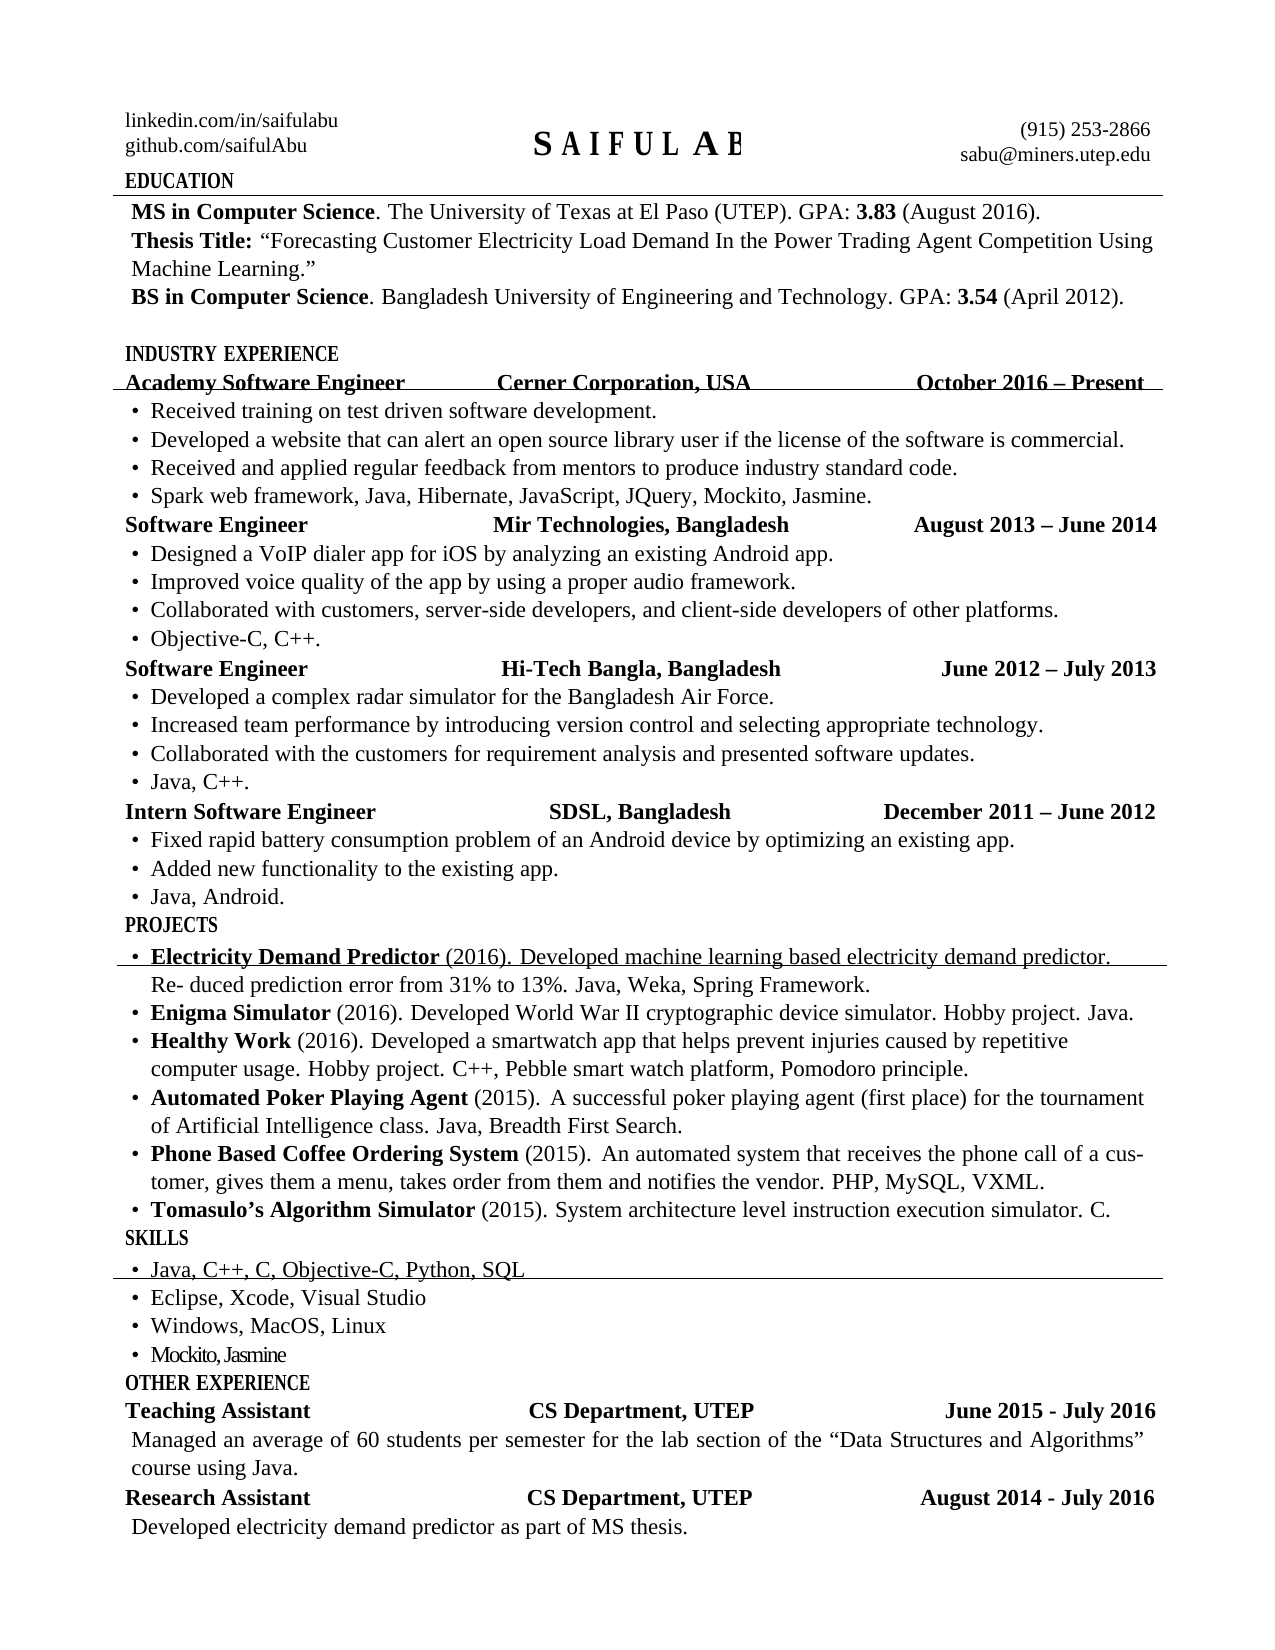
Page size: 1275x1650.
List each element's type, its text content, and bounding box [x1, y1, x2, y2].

text • Windows, MacOS, Linux [131, 1312, 1162, 1339]
text • Electricity Demand Predictor (2016). Developed machine learning based electricity demand predictor. Re- duced prediction error from 31% to 13%. Java, Weka, Spring Framework. [131, 943, 1148, 997]
text • Healthy Work (2016). Developed a smartwatch app that helps prevent injuries caused by repetitive computer usage. Hobby project. C++, Pebble smart watch platform, Pomodoro principle. [131, 1027, 1148, 1082]
text • Java, C++, C, Objective-C, Python, SQL [131, 1256, 1162, 1282]
text • Collaborated with customers, server-side developers, and client-side developers of other platforms. [131, 596, 1162, 623]
text • Added new functionality to the existing app. [131, 855, 1162, 881]
text MS in Computer Science. The University of Texas at El Paso (UTEP). GPA: 3.83 (August 2016). [131, 198, 1162, 225]
text • Improved voice quality of the app by using a proper audio framework. [131, 568, 1162, 594]
text • Developed a website that can alert an open source library user if the license of the software is commercial. [131, 426, 1162, 452]
text Academy Software Engineer Cerner Corporation, USA October 2016 – Present [125, 369, 1162, 395]
text • Enigma Simulator (2016). Developed World War II cryptographic device simulator. Hobby project. Java. [131, 999, 1162, 1026]
text • Tomasulo’s Algorithm Simulator (2015). System architecture level instruction execution simulator. C. [131, 1196, 1162, 1222]
text • Designed a VoIP dialer app for iOS by analyzing an existing Android app. [131, 540, 1162, 566]
text • Java, C++. [131, 768, 1162, 794]
text linkedin.com/in/saifulabu github.com/saifulAbu [125, 108, 341, 157]
text INDUSTRY EXPERIENCE [125, 339, 1162, 366]
text • Java, Android. [131, 883, 1162, 909]
text OTHER EXPERIENCE [125, 1369, 1162, 1395]
text course using Java. [131, 1454, 1162, 1480]
text • Fixed rapid battery consumption problem of an Android device by optimizing an existing app. [131, 827, 1162, 853]
text Machine Learning.” [131, 255, 1162, 281]
text • Automated Poker Playing Agent (2015). A successful poker playing agent (first place) for the tournament of Artificial Intelligence class. Java, Breadth First Search. [131, 1084, 1148, 1138]
text Thesis Title: “Forecasting Customer Electricity Load Demand In the Power Trading Agent Competition Using [131, 227, 1162, 253]
text PROJECTS [125, 911, 1162, 938]
text • Developed a complex radar simulator for the Bangladesh Air Force. [131, 683, 1162, 709]
text Intern Software Engineer SDSL, Bangladesh December 2011 – June 2012 [125, 798, 1162, 824]
text • Collaborated with the customers for requirement analysis and presented software updates. [131, 740, 1162, 766]
text • Received training on test driven software development. [131, 397, 1162, 424]
text • Eclipse, Xcode, Visual Studio [131, 1284, 1162, 1311]
text Research Assistant CS Department, UTEP August 2014 - July 2016 [125, 1484, 1162, 1511]
text Software Engineer Hi-Tech Bangla, Bangladesh June 2012 – July 2013 [125, 655, 1162, 681]
text • Spark web framework, Java, Hibernate, JavaScript, JQuery, Mockito, Jasmine. [131, 482, 1162, 508]
text • Received and applied regular feedback from mentors to produce industry standard code. [131, 454, 1162, 480]
text EDUCATION [125, 167, 741, 192]
text Developed electricity demand predictor as part of MS thesis. [131, 1513, 1162, 1539]
text Managed an average of 60 students per semester for the lab section of the “Data Structures and Algorithms” [131, 1426, 1162, 1452]
text • Increased team performance by introducing version control and selecting appropriate technology. [131, 711, 1162, 738]
text SKILLS [125, 1224, 1162, 1251]
text • Objective-C, C++. [131, 624, 1162, 651]
text (915) 253-2866 sabu@miners.utep.edu [960, 117, 1154, 166]
text • Mockito, Jasmine [131, 1341, 1162, 1367]
text • Phone Based Coffee Ordering System (2015). An automated system that receives the phone call of a cus- tomer, gives them a menu, takes order from them and notifies the vendor. PHP, MySQL, VXML. [131, 1140, 1148, 1194]
text BS in Computer Science. Bangladesh University of Engineering and Technology. GPA: 3.54 (April 2012). [131, 283, 1162, 309]
text Teaching Assistant CS Department, UTEP June 2015 - July 2016 [125, 1397, 1162, 1424]
text Software Engineer Mir Technologies, Bangladesh August 2013 – June 2014 [125, 511, 1162, 538]
